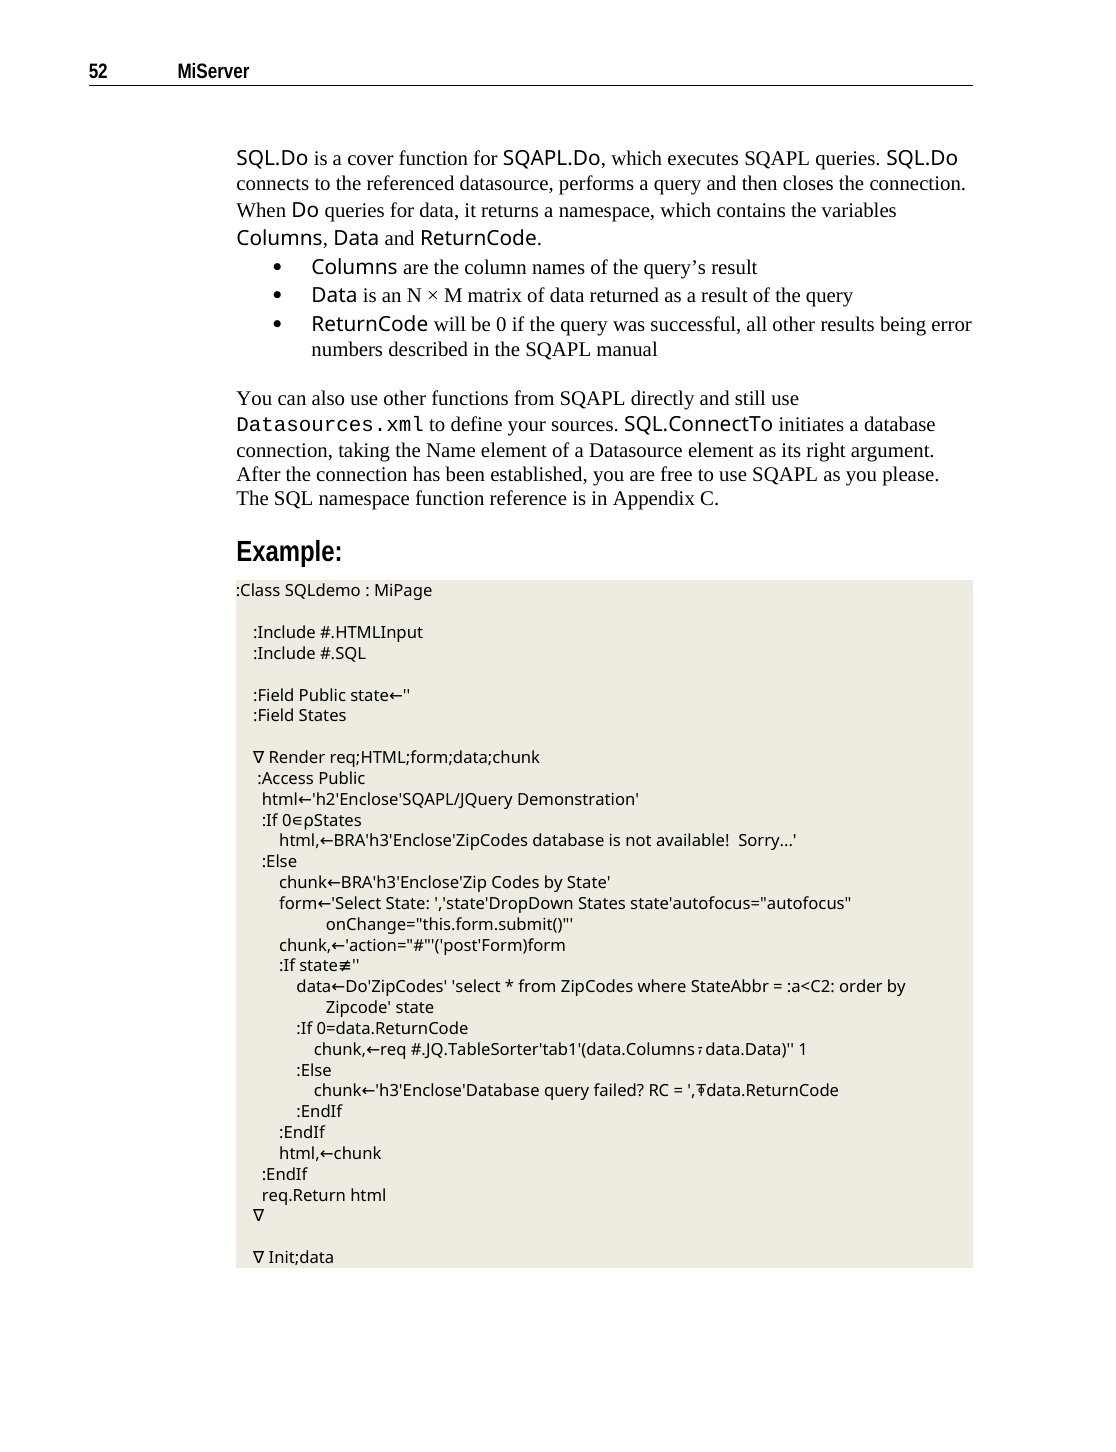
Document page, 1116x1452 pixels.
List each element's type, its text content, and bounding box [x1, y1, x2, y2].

text chunk,←req #.JQ.TableSorter'tab1'(data.Columns⍪data.Data)'' 1 [236, 1038, 973, 1059]
text SQL.Do is a cover function for SQAPL.Do, which executes SQAPL queries. SQL.Do connects to the referenced datasource, performs a query and then closes the connection. When Do queries for data, it returns a namespace, which contains the variables Columns, Data and ReturnCode. [236, 143, 973, 252]
text :EndIf [236, 1101, 973, 1122]
list ReturnCode will be 0 if the query was successful, all other results being error numbers described in the SQAPL manual [274, 309, 973, 361]
text chunk←BRA'h3'Enclose'Zip Codes by State' [236, 872, 973, 893]
text :Access Public [236, 768, 973, 788]
text :EndIf [236, 1122, 973, 1143]
text html,←BRA'h3'Enclose'ZipCodes database is not available! Sorry...' [236, 830, 973, 851]
text You can also use other functions from SQAPL directly and still use Datasources.xml to define your sources. SQL.ConnectTo initiates a database connection, taking the Name element of a Datasource element as its right argument. After the connection has been established, you are free to use SQAPL as you please. The SQL namespace function reference is in Appendix C. [236, 385, 973, 510]
list Data is an N × M matrix of data returned as a result of the query [274, 280, 973, 309]
text html,←chunk [236, 1143, 973, 1163]
text chunk,←'action="#"'('post'Form)form [236, 934, 973, 955]
subtitle Example: [236, 534, 973, 568]
text :Else [236, 851, 973, 872]
text :If state≢'' [236, 955, 973, 976]
text :Class SQLdemo : MiPage [236, 580, 973, 601]
list Columns are the column names of the query’s result [274, 252, 973, 280]
text :If 0=data.ReturnCode [236, 1018, 973, 1038]
text ∇ Render req;HTML;form;data;chunk [236, 747, 973, 768]
text html←'h2'Enclose'SQAPL/JQuery Demonstration' [236, 788, 973, 809]
text form←'Select State: ','state'DropDown States state'autofocus="autofocus" onChange="this.form.submit()"' [236, 893, 973, 934]
text :Field States [236, 705, 973, 726]
text ∇ Init;data [236, 1247, 973, 1268]
text data←Do'ZipCodes' 'select * from ZipCodes where StateAbbr = :a<C2: order by Zipcode' state [236, 976, 973, 1018]
text :Include #.SQL [236, 643, 973, 663]
text :If 0∊⍴States [236, 809, 973, 830]
text req.Return html [236, 1184, 973, 1205]
text :Include #.HTMLInput [236, 622, 973, 643]
text :Field Public state←'' [236, 684, 973, 705]
text ∇ [236, 1205, 973, 1226]
text :EndIf [236, 1163, 973, 1184]
text chunk←'h3'Enclose'Database query failed? RC = ',⍕data.ReturnCode [236, 1080, 973, 1101]
text :Else [236, 1059, 973, 1080]
